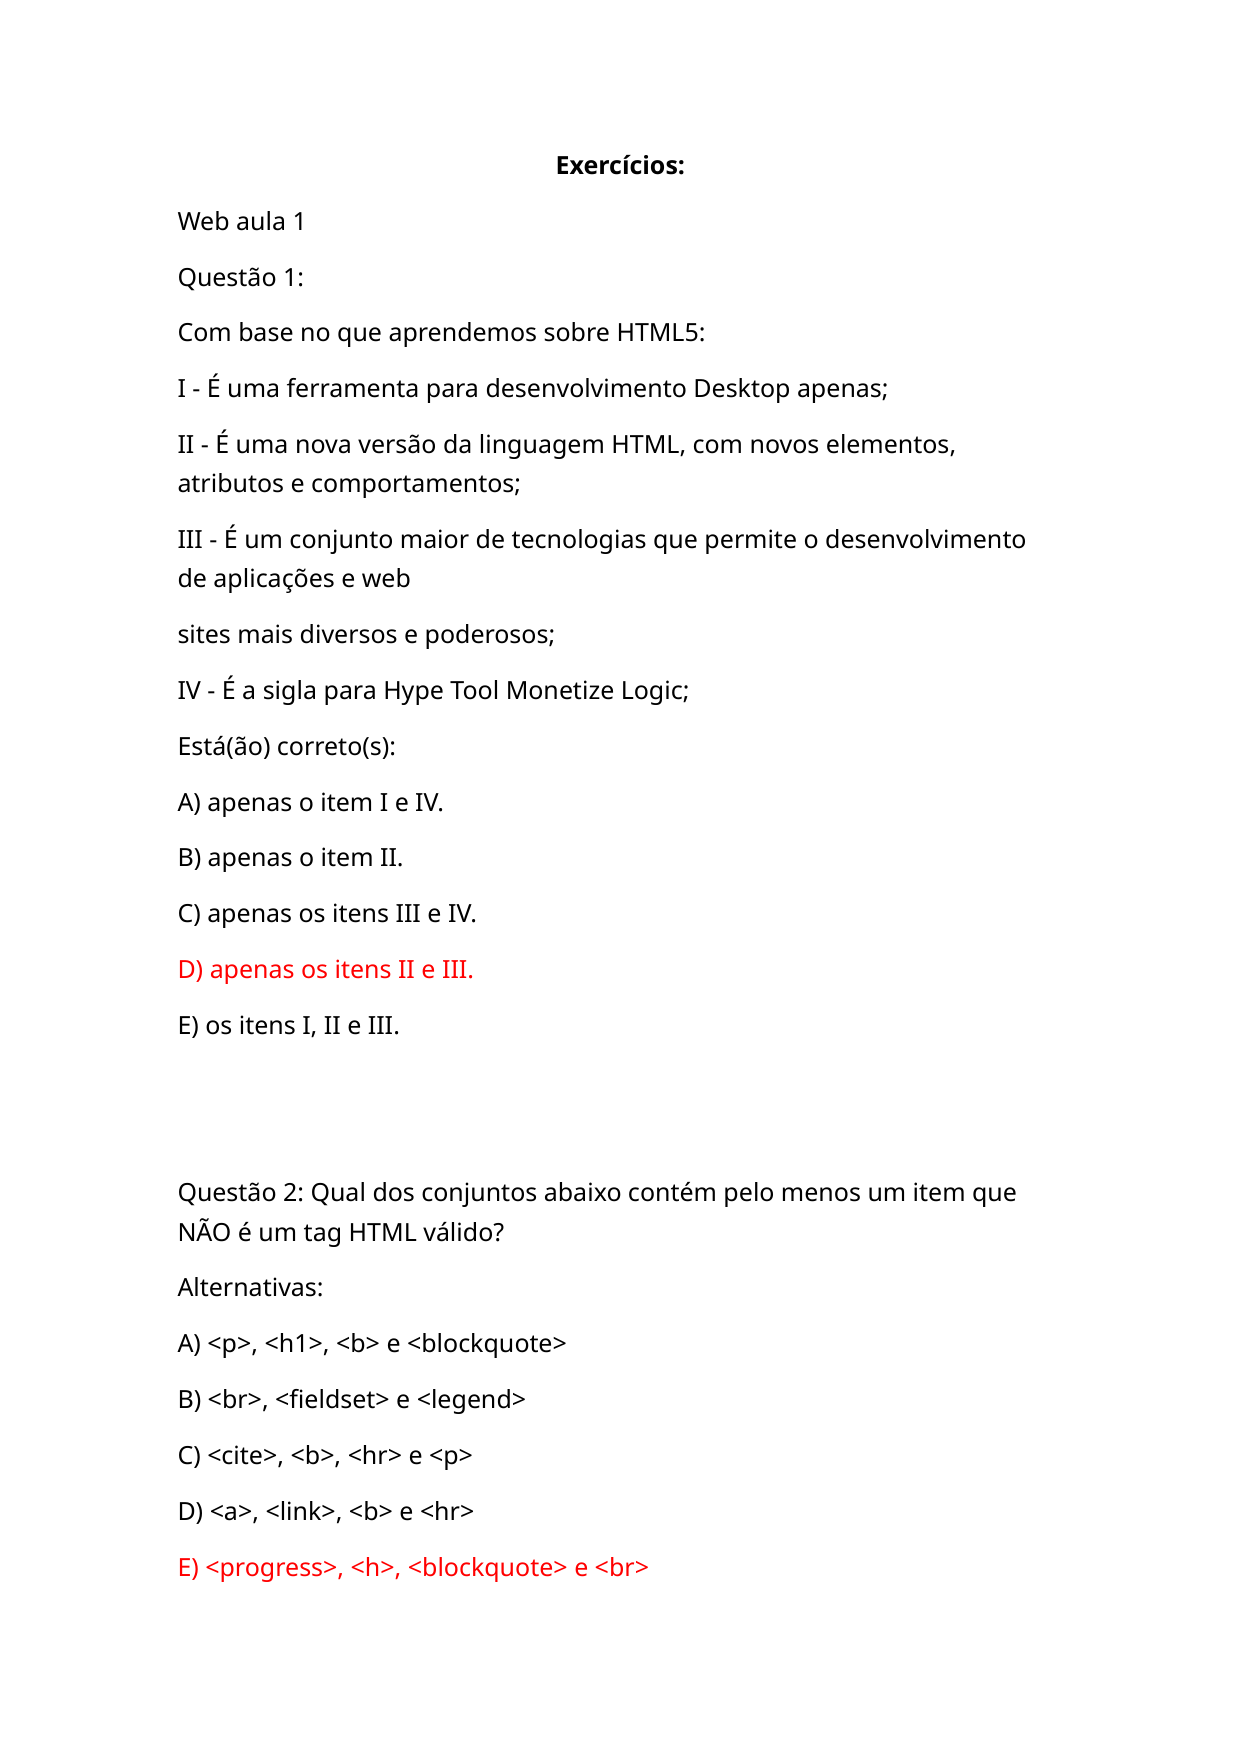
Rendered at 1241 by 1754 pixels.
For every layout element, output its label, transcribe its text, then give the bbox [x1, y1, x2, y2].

text III - É um conjunto maior de tecnologias que permite o desenvolvimento de aplicações e web [177, 522, 1063, 595]
text I - É uma ferramenta para desenvolvimento Desktop apenas; [177, 371, 1063, 405]
text B) <br>, <fieldset> e <legend> [177, 1382, 1063, 1416]
text C) <cite>, <b>, <hr> e <p> [177, 1438, 1063, 1472]
text sites mais diversos e poderosos; [177, 617, 1063, 651]
text Exercícios: [177, 148, 1063, 182]
text Questão 2: Qual dos conjuntos abaixo contém pelo menos um item que NÃO é um tag HTML válido? [177, 1175, 1063, 1248]
text C) apenas os itens III e IV. [177, 896, 1063, 930]
text E) <progress>, <h>, <blockquote> e <br> [177, 1549, 1063, 1583]
text II - É uma nova versão da linguagem HTML, com novos elementos, atributos e comportamentos; [177, 427, 1063, 500]
text Está(ão) correto(s): [177, 728, 1063, 762]
text Web aula 1 [177, 203, 1063, 237]
text A) apenas o item I e IV. [177, 784, 1063, 818]
text D) <a>, <link>, <b> e <hr> [177, 1493, 1063, 1527]
text A) <p>, <h1>, <b> e <blockquote> [177, 1326, 1063, 1360]
text Com base no que aprendemos sobre HTML5: [177, 315, 1063, 349]
text Alternativas: [177, 1270, 1063, 1304]
text B) apenas o item II. [177, 840, 1063, 874]
text Questão 1: [177, 259, 1063, 293]
text D) apenas os itens II e III. [177, 952, 1063, 986]
text E) os itens I, II e III. [177, 1008, 1063, 1042]
text IV - É a sigla para Hype Tool Monetize Logic; [177, 673, 1063, 707]
